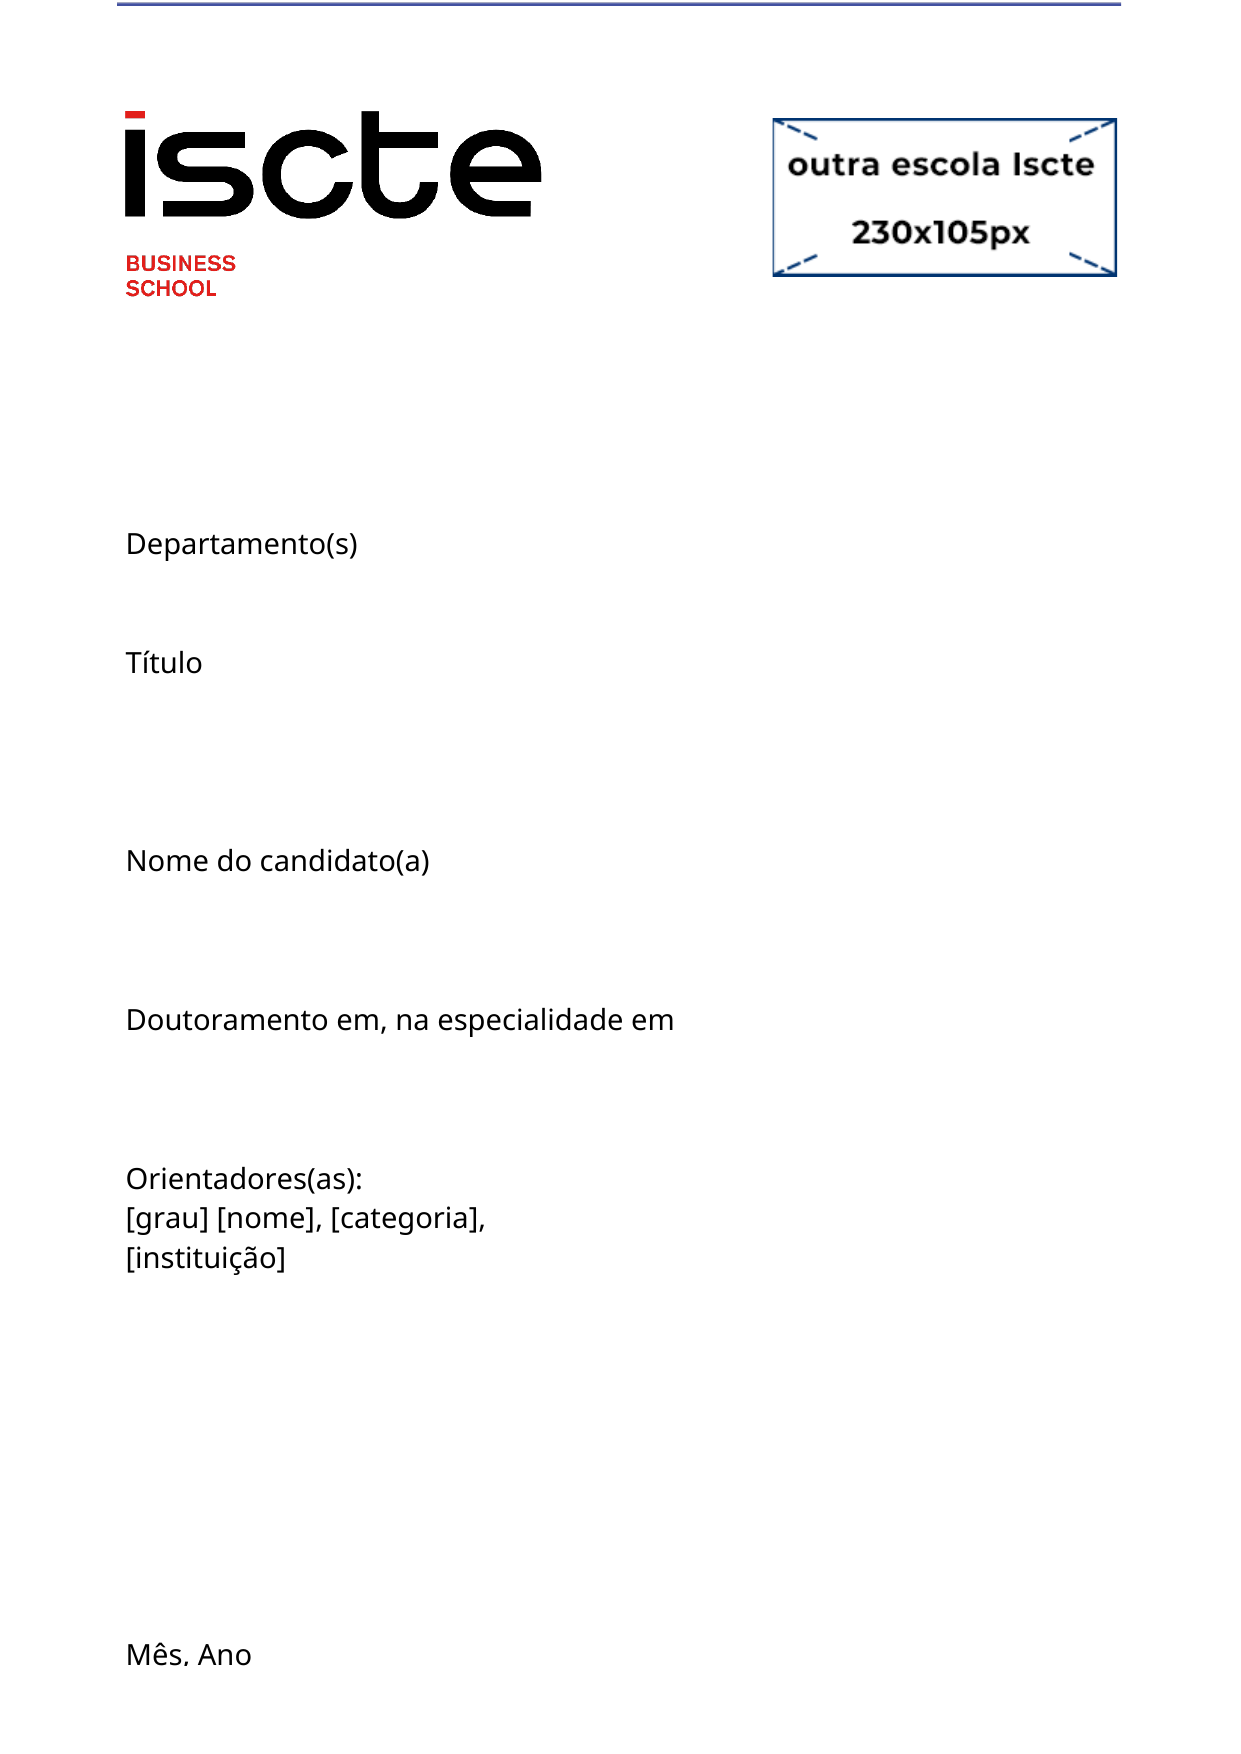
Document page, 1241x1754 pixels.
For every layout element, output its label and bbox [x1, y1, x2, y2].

picture [87, 56, 582, 349]
picture [771, 118, 1118, 277]
picture [117, 0, 1122, 6]
